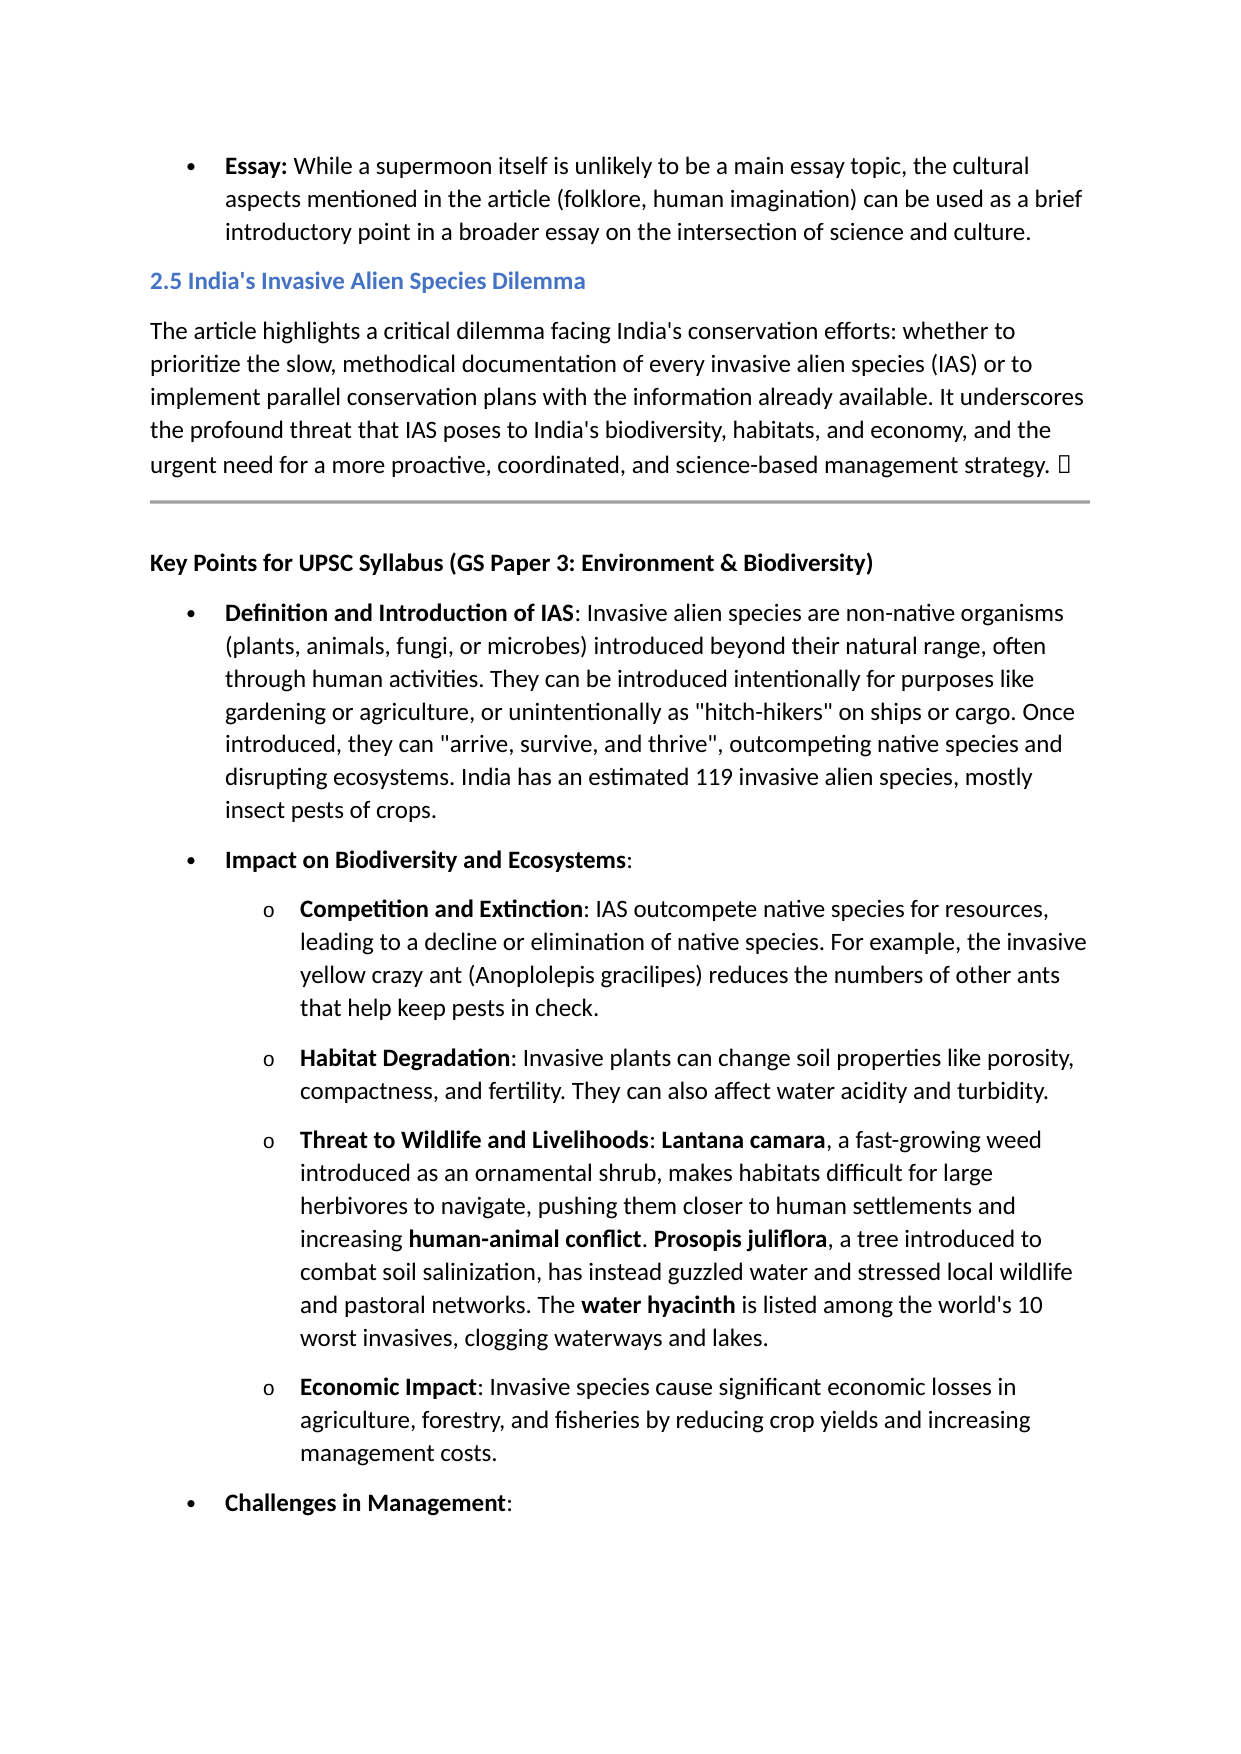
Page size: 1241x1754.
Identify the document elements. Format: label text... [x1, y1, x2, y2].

text 2.5 India's Invasive Alien Species Dilemma [150, 265, 1090, 296]
list Essay: While a supermoon itself is unlikely to be a main essay topic, the cultural aspects mentioned in the article (folklore, human imagination) can be used as a brief introductory point in a broader essay on the intersection of science and culture. [187, 150, 1090, 246]
list Impact on Biodiversity and Ecosystems: [187, 844, 1090, 874]
list Habitat Degradation: Invasive plants can change soil properties like porosity, compactness, and fertility. They can also affect water acidity and turbidity. [262, 1042, 1090, 1105]
list Challenges in Management: [187, 1487, 1090, 1517]
text The article highlights a critical dilemma facing India's conservation efforts: whether to prioritize the slow, methodical documentation of every invasive alien species (IAS) or to implement parallel conservation plans with the information already available. It underscores the profound threat that IAS poses to India's biodiversity, habitats, and economy, and the urgent need for a more proactive, coordinated, and science-based management strategy. 🌿 [150, 315, 1090, 481]
text Key Points for UPSC Syllabus (GS Paper 3: Environment & Biodiversity) [150, 547, 1090, 578]
list Threat to Wildlife and Livelihoods: Lantana camara, a fast-growing weed introduced as an ornamental shrub, makes habitats difficult for large herbivores to navigate, pushing them closer to human settlements and increasing human-animal conflict. Prosopis juliflora, a tree introduced to combat soil salinization, has instead guzzled water and stressed local wildlife and pastoral networks. The water hyacinth is listed among the world's 10 worst invasives, clogging waterways and lakes. [262, 1124, 1090, 1352]
list Competition and Extinction: IAS outcompete native species for resources, leading to a decline or elimination of native species. For example, the invasive yellow crazy ant (Anoplolepis gracilipes) reduces the numbers of other ants that help keep pests in check. [262, 893, 1090, 1023]
list Economic Impact: Invasive species cause significant economic losses in agriculture, forestry, and fisheries by reducing crop yields and increasing management costs. [262, 1371, 1090, 1468]
list Definition and Introduction of IAS: Invasive alien species are non-native organisms (plants, animals, fungi, or microbes) introduced beyond their natural range, often through human activities. They can be introduced intentionally for purposes like gardening or agriculture, or unintentionally as "hitch-hikers" on ships or cargo. Once introduced, they can "arrive, survive, and thrive", outcompeting native species and disrupting ecosystems. India has an estimated 119 invasive alien species, mostly insect pests of crops. [187, 597, 1090, 825]
